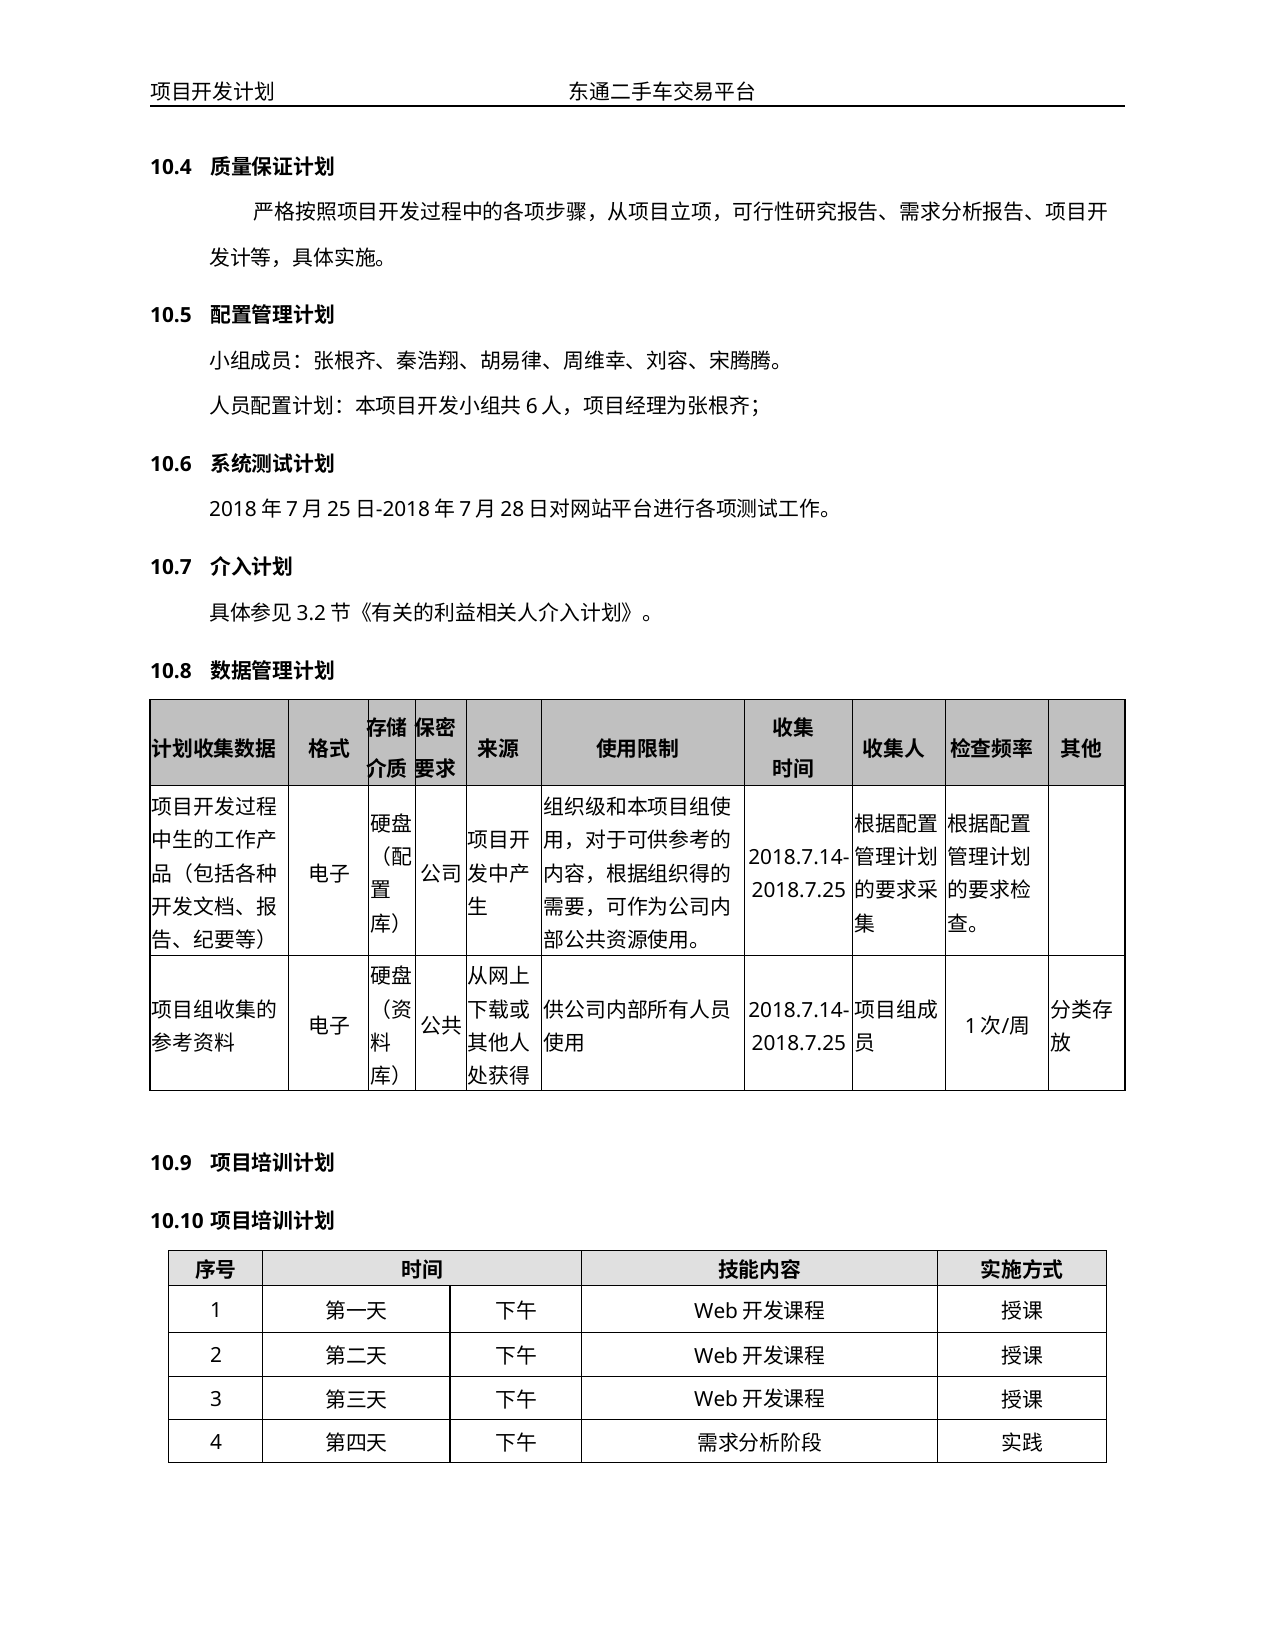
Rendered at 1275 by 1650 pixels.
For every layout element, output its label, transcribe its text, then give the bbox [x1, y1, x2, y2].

text 具体参见3.2节《有关的利益相关人介入计划》。 [209, 596, 1125, 626]
table_cell 2018.7.14-2018.7.25 [745, 786, 852, 954]
table_header 存储 介质 [369, 700, 415, 785]
text 严格按照项目开发过程中的各项步骤，从项目立项，可行性研究报告、需求分析报告、项目开发计等，具体实施。 [209, 195, 1125, 271]
table_cell 分类存放 [1049, 956, 1124, 1090]
table_cell 授课 [938, 1377, 1106, 1419]
table_cell 1 [169, 1286, 262, 1332]
table_cell 授课 [938, 1286, 1106, 1332]
table_cell 4 [169, 1420, 262, 1462]
table_cell 第三天 [263, 1377, 449, 1419]
table_cell [1049, 786, 1124, 954]
subtitle 质量保证计划 [150, 150, 1125, 180]
table_cell 项目组收集的参考资料 [151, 956, 288, 1090]
subtitle 介入计划 [150, 551, 1125, 581]
table_cell 3 [169, 1377, 262, 1419]
table_cell 需求分析阶段 [582, 1420, 937, 1462]
table_cell 授课 [938, 1333, 1106, 1376]
table_header 来源 [467, 700, 541, 785]
table_cell Web开发课程 [582, 1333, 937, 1376]
table_cell 下午 [451, 1420, 581, 1462]
subtitle 项目培训计划 [150, 1147, 1125, 1177]
table_cell 硬盘（配置库） [369, 786, 415, 954]
table_cell 电子 [289, 786, 368, 954]
table_cell 项目开发中产生 [467, 786, 541, 954]
table_cell 硬盘 （资料库） [369, 956, 415, 1090]
table_cell 项目开发过程中生的工作产品（包括各种开发文档、报告、纪要等） [151, 786, 288, 954]
subtitle 项目培训计划 [150, 1204, 1125, 1235]
table_cell 供公司内部所有人员使用 [542, 956, 744, 1090]
table_cell 根据配置管理计划的要求采集 [853, 786, 945, 954]
table_cell Web开发课程 [582, 1377, 937, 1419]
table_cell 组织级和本项目组使用，对于可供参考的内容，根据组织得的需要，可作为公司内部公共资源使用。 [542, 786, 744, 954]
table_cell 实践 [938, 1420, 1106, 1462]
table_cell 下午 [451, 1377, 581, 1419]
table_cell 根据配置管理计划的要求检查。 [946, 786, 1048, 954]
table_cell 下午 [451, 1333, 581, 1376]
table_header 序号 [169, 1251, 262, 1285]
table_cell 下午 [451, 1286, 581, 1332]
table_cell 第二天 [263, 1333, 449, 1376]
table_cell 第一天 [263, 1286, 449, 1332]
subtitle 数据管理计划 [150, 654, 1125, 684]
table_header 实施方式 [938, 1251, 1106, 1285]
table_header 其他 [1049, 700, 1124, 785]
table_header 收集人 [853, 700, 945, 785]
table_cell 公共 [416, 956, 466, 1090]
table_header 技能内容 [582, 1251, 937, 1285]
table_cell 公司 [416, 786, 466, 954]
text 小组成员：张根齐、秦浩翔、胡易律、周维幸、刘容、宋腾腾。 [209, 344, 1125, 374]
table_header 计划收集数据 [151, 700, 288, 785]
text 2018年7月25日-2018年7月28日对网站平台进行各项测试工作。 [209, 493, 1125, 523]
subtitle 系统测试计划 [150, 447, 1125, 477]
table_header 检查频率 [946, 700, 1048, 785]
table_cell 从网上下载或其他人处获得 [467, 956, 541, 1090]
table_header 保密 要求 [416, 700, 466, 785]
table_cell 2 [169, 1333, 262, 1376]
table_header 使用限制 [542, 700, 744, 785]
table_cell Web开发课程 [582, 1286, 937, 1332]
text 人员配置计划：本项目开发小组共6人，项目经理为张根齐； [209, 389, 1125, 419]
table_header 时间 [263, 1251, 581, 1285]
subtitle 配置管理计划 [150, 298, 1125, 329]
table_header 格式 [289, 700, 368, 785]
table_header 收集 时间 [745, 700, 852, 785]
table_cell 电子 [289, 956, 368, 1090]
table_cell 项目组成员 [853, 956, 945, 1090]
table_cell 第四天 [263, 1420, 449, 1462]
table_cell 1次/周 [946, 956, 1048, 1090]
table_cell 2018.7.14-2018.7.25 [745, 956, 852, 1090]
